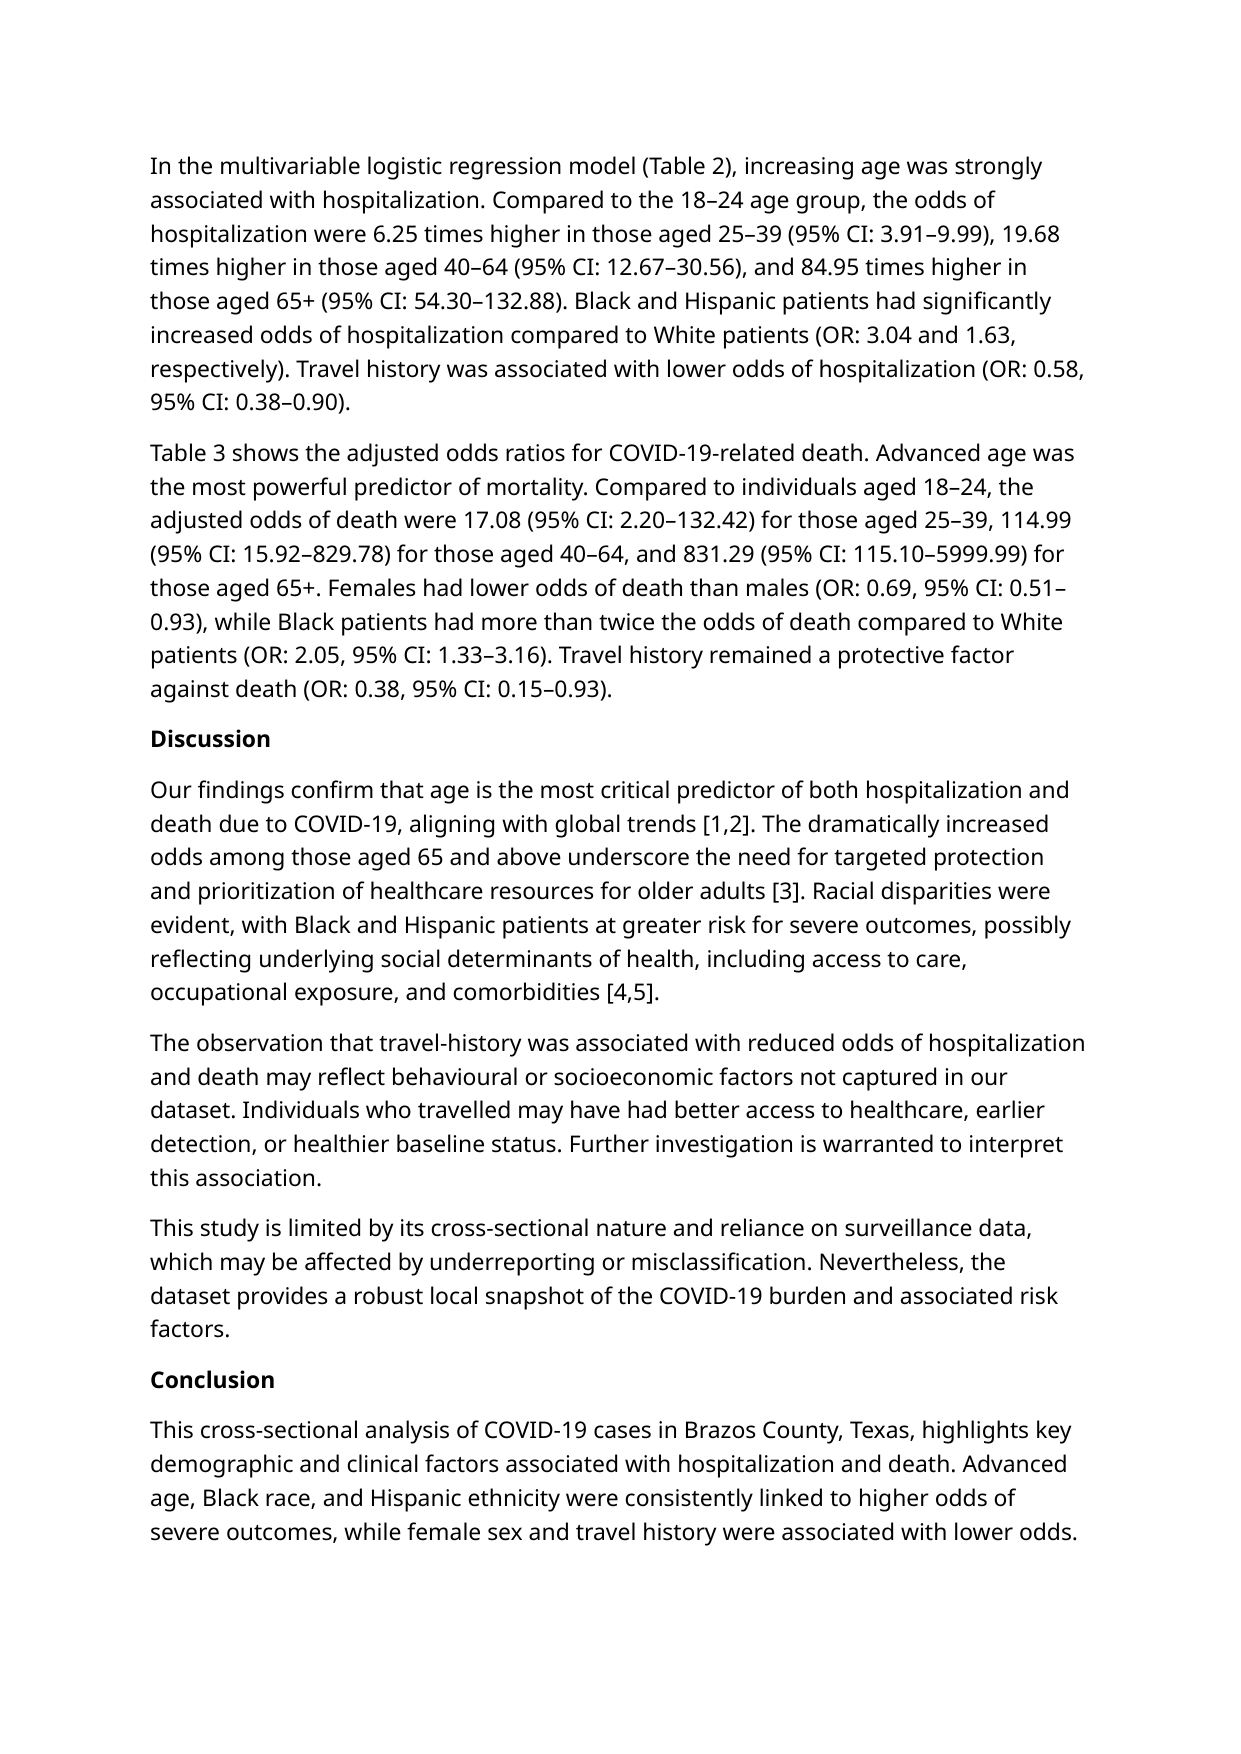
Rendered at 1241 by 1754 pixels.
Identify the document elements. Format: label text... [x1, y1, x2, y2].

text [150, 1414, 1090, 1547]
text Discussion [150, 723, 1090, 754]
text The observation that travel-history was associated with reduced odds of hospitalization and death may reflect behavioural or socioeconomic factors not captured in our dataset. Individuals who travelled may have had better access to healthcare, earlier detection, or healthier baseline status. Further investigation is warranted to interpret this association. [150, 1027, 1090, 1193]
text Our findings confirm that age is the most critical predictor of both hospitalization and death due to COVID-19, aligning with global trends [1,2]. The dramatically increased odds among those aged 65 and above underscore the need for targeted protection and prioritization of healthcare resources for older adults [3]. Racial disparities were evident, with Black and Hispanic patients at greater risk for severe outcomes, possibly reflecting underlying social determinants of health, including access to care, occupational exposure, and comorbidities [4,5]. [150, 774, 1090, 1007]
text This study is limited by its cross-sectional nature and reliance on surveillance data, which may be affected by underreporting or misclassification. Nevertheless, the dataset provides a robust local snapshot of the COVID-19 burden and associated risk factors. [150, 1212, 1090, 1344]
text In the multivariable logistic regression model (Table 2), increasing age was strongly associated with hospitalization. Compared to the 18–24 age group, the odds of hospitalization were 6.25 times higher in those aged 25–39 (95% CI: 3.91–9.99), 19.68 times higher in those aged 40–64 (95% CI: 12.67–30.56), and 84.95 times higher in those aged 65+ (95% CI: 54.30–132.88). Black and Hispanic patients had significantly increased odds of hospitalization compared to White patients (OR: 3.04 and 1.63, respectively). Travel history was associated with lower odds of hospitalization (OR: 0.58, 95% CI: 0.38–0.90). [150, 150, 1090, 417]
text Table 3 shows the adjusted odds ratios for COVID-19-related death. Advanced age was the most powerful predictor of mortality. Compared to individuals aged 18–24, the adjusted odds of death were 17.08 (95% CI: 2.20–132.42) for those aged 25–39, 114.99 (95% CI: 15.92–829.78) for those aged 40–64, and 831.29 (95% CI: 115.10–5999.99) for those aged 65+. Females had lower odds of death than males (OR: 0.69, 95% CI: 0.51–0.93), while Black patients had more than twice the odds of death compared to White patients (OR: 2.05, 95% CI: 1.33–3.16). Travel history remained a protective factor against death (OR: 0.38, 95% CI: 0.15–0.93). [150, 437, 1090, 704]
text Conclusion [150, 1364, 1090, 1395]
